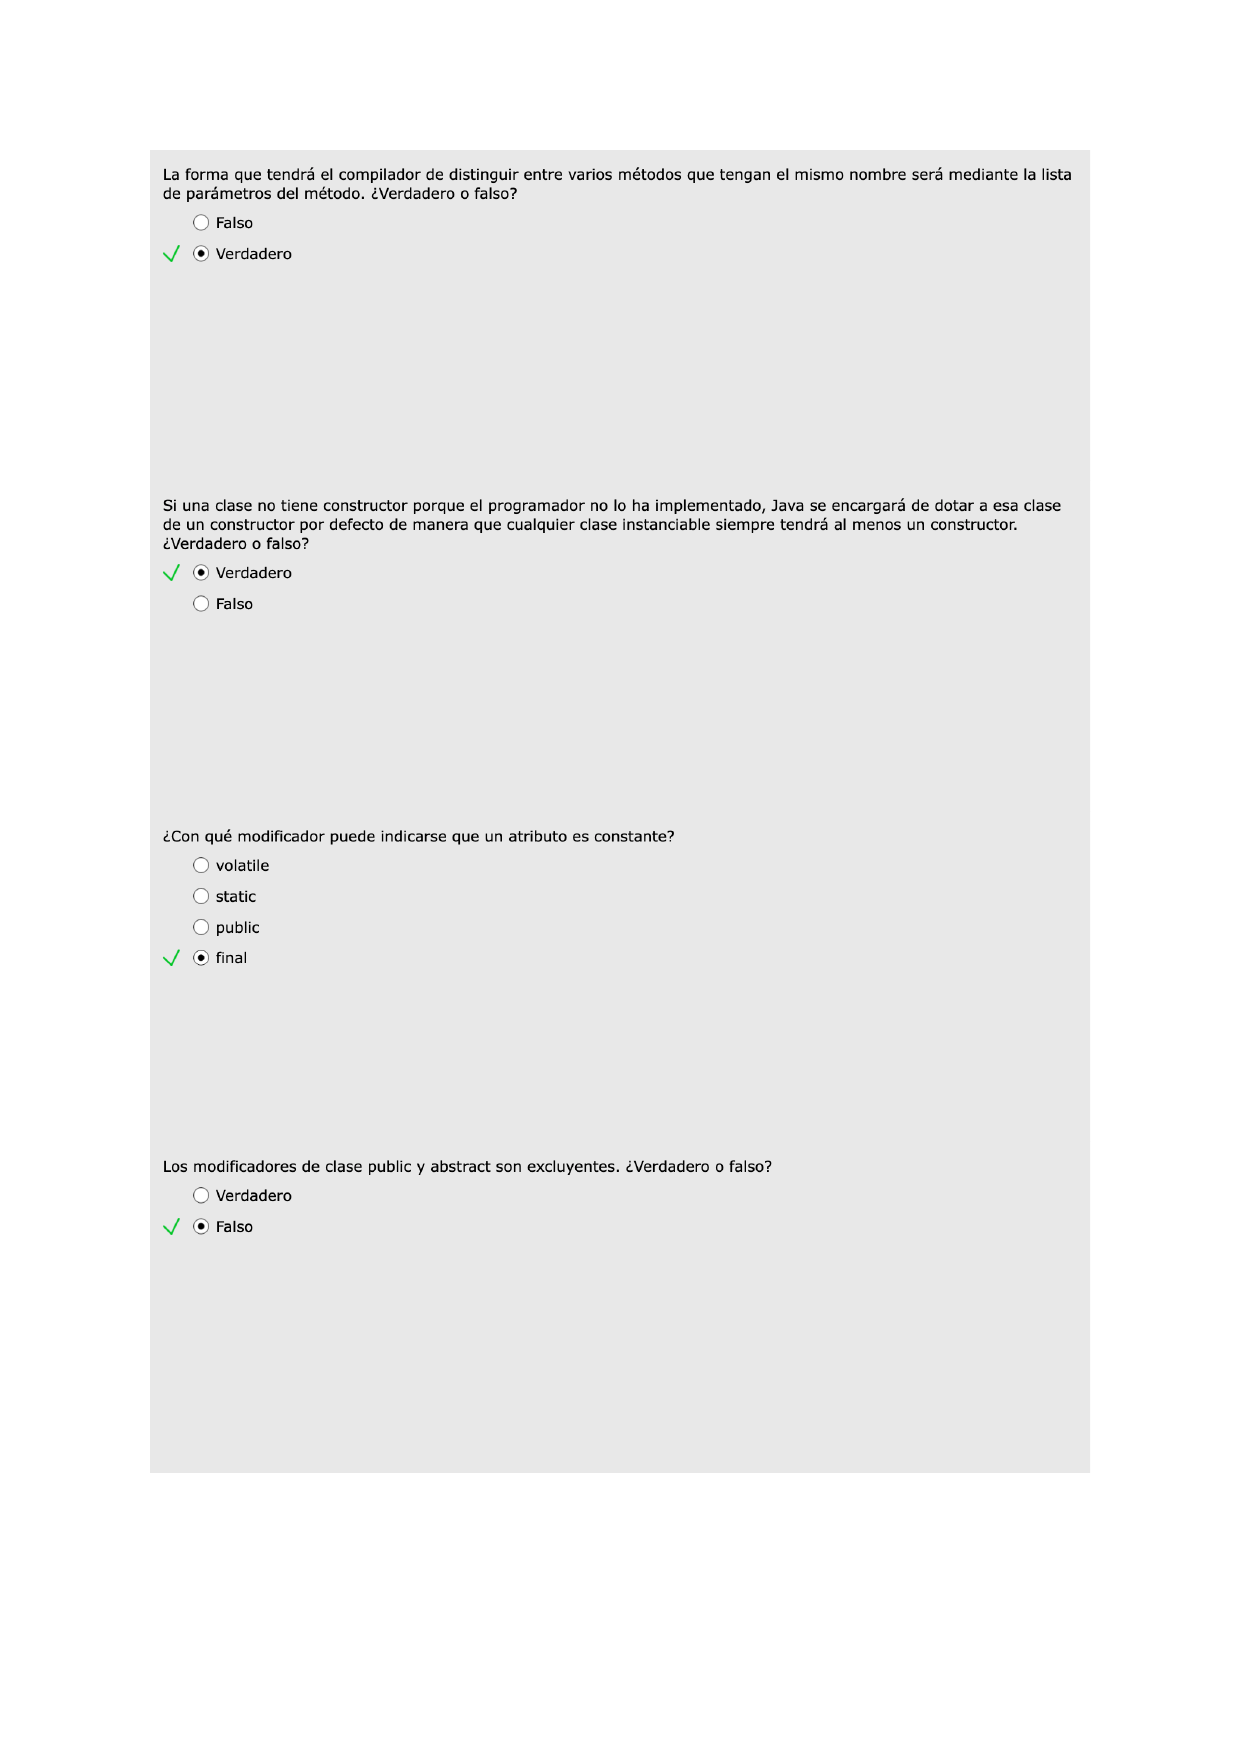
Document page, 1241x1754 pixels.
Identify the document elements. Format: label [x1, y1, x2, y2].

picture [150, 150, 1091, 1473]
